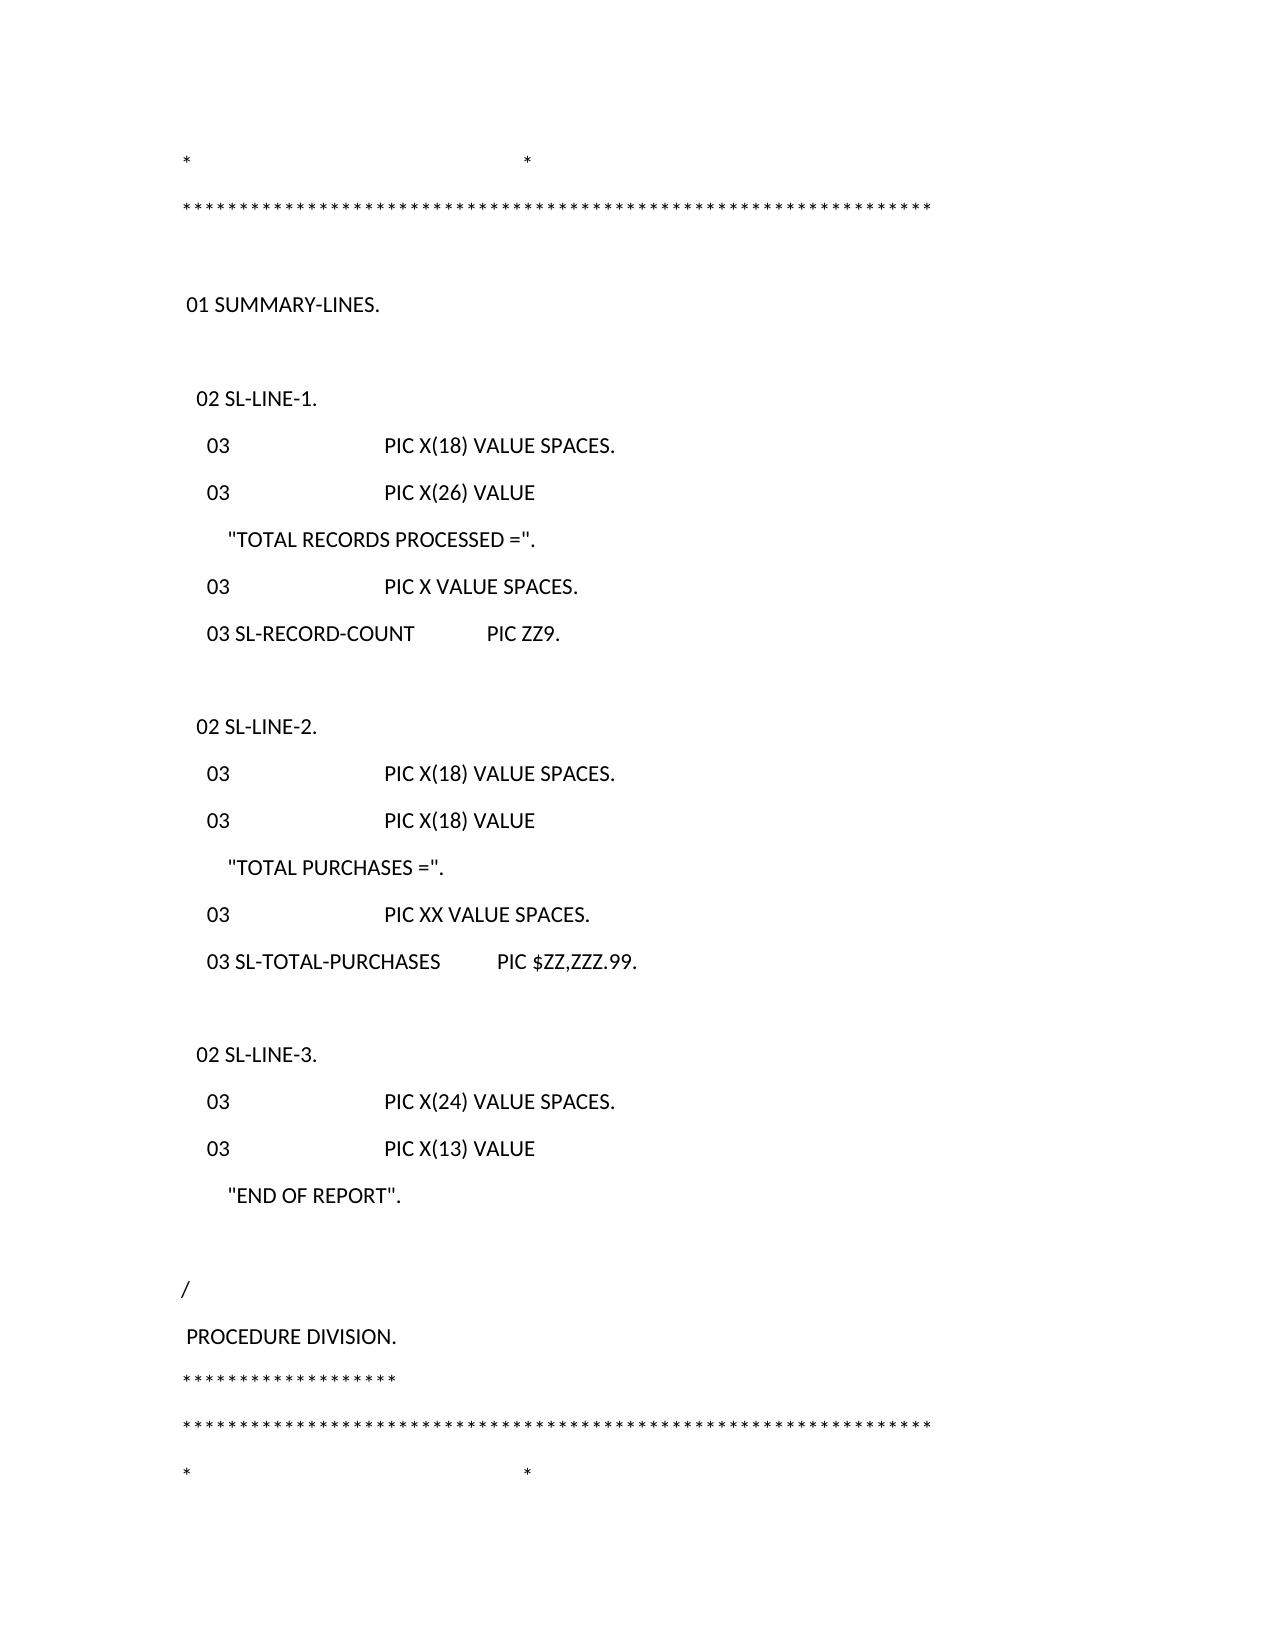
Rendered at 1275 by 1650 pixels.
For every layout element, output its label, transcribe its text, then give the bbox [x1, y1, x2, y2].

text 03 PIC X(18) VALUE SPACES. [150, 759, 1125, 787]
text * * [150, 150, 1125, 178]
text "END OF REPORT". [150, 1181, 1125, 1209]
text 03 PIC X(24) VALUE SPACES. [150, 1087, 1125, 1116]
text 03 PIC X(13) VALUE [150, 1134, 1125, 1162]
text * * [150, 1462, 1125, 1491]
text 02 SL-LINE-1. [150, 384, 1125, 412]
text 03 SL-TOTAL-PURCHASES PIC $ZZ,ZZZ.99. [150, 947, 1125, 975]
text 02 SL-LINE-2. [150, 712, 1125, 741]
text "TOTAL PURCHASES =". [150, 853, 1125, 881]
text 02 SL-LINE-3. [150, 1041, 1125, 1069]
text 01 SUMMARY-LINES. [150, 291, 1125, 319]
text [150, 197, 1125, 225]
text ******************* [150, 1369, 1125, 1397]
text 03 PIC X(18) VALUE [150, 806, 1125, 834]
text 03 PIC X VALUE SPACES. [150, 572, 1125, 600]
text 03 PIC X(26) VALUE [150, 478, 1125, 506]
text 03 SL-RECORD-COUNT PIC ZZ9. [150, 619, 1125, 647]
text "TOTAL RECORDS PROCESSED =". [150, 525, 1125, 553]
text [150, 1416, 1125, 1444]
text 03 PIC XX VALUE SPACES. [150, 900, 1125, 928]
text 03 PIC X(18) VALUE SPACES. [150, 431, 1125, 459]
text PROCEDURE DIVISION. [150, 1322, 1125, 1350]
text / [150, 1275, 1125, 1303]
